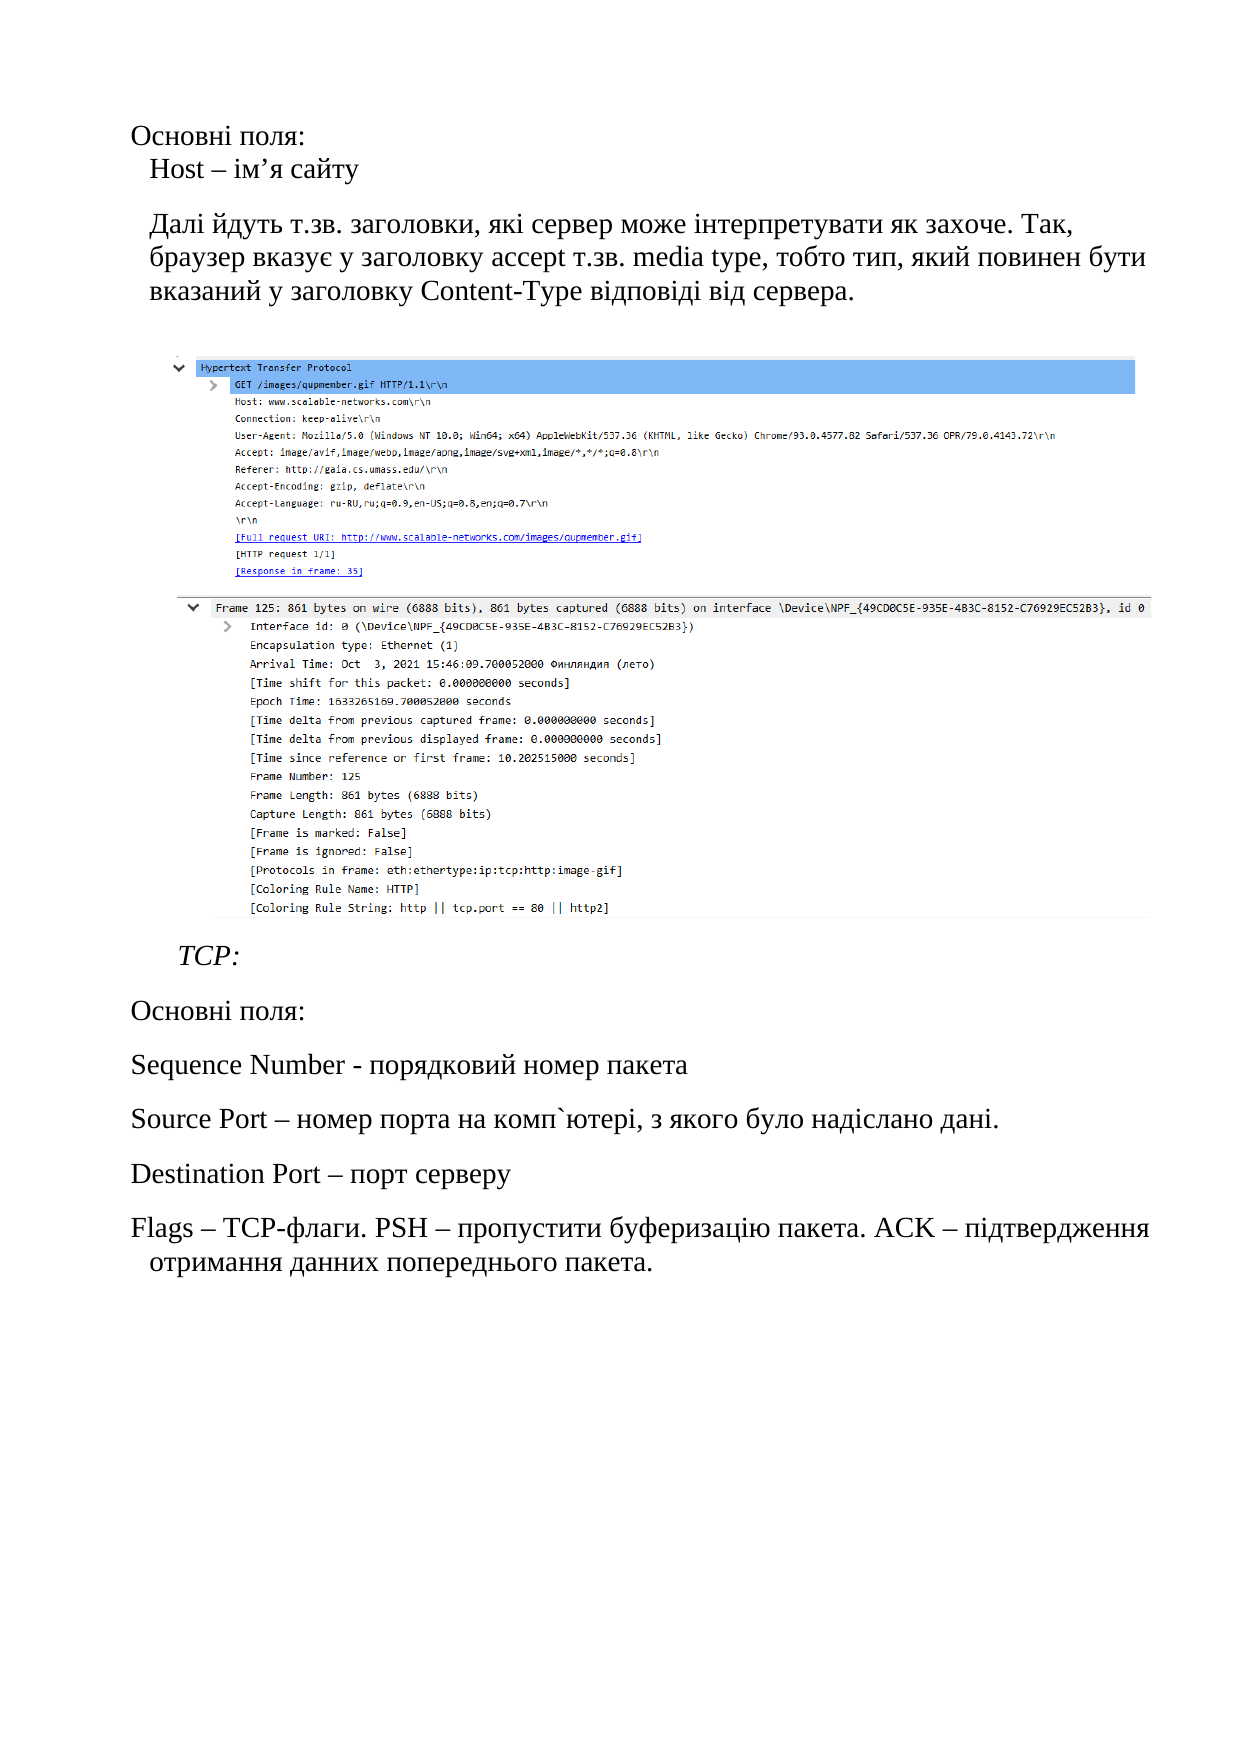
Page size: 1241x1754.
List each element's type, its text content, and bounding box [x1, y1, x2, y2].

text Source Port – номер порта на комп`ютері, з якого було надіслано дані. [130, 1102, 1152, 1135]
text Далі йдуть т.зв. заголовки, які сервер може інтерпретувати як захоче. Так, браузер вказує у заголовку accept т.зв. media type, тобто тип, який повинен бути вказаний у заголовку Content-Type відповіді від сервера. [130, 206, 1152, 307]
text Flags – TCP-флаги. PSH – пропустити буферизацію пакета. ACK – підтвердження отримання данних попереднього пакета. [130, 1210, 1152, 1277]
text TCP: [177, 938, 1152, 972]
text Sequence Number - порядковий номер пакета [130, 1047, 1152, 1081]
text Основні поля: [130, 993, 1152, 1026]
picture [162, 356, 1152, 918]
text Destination Port – порт серверу [130, 1156, 1152, 1189]
text Основні поля: Host – ім’я сайту [130, 118, 1152, 185]
